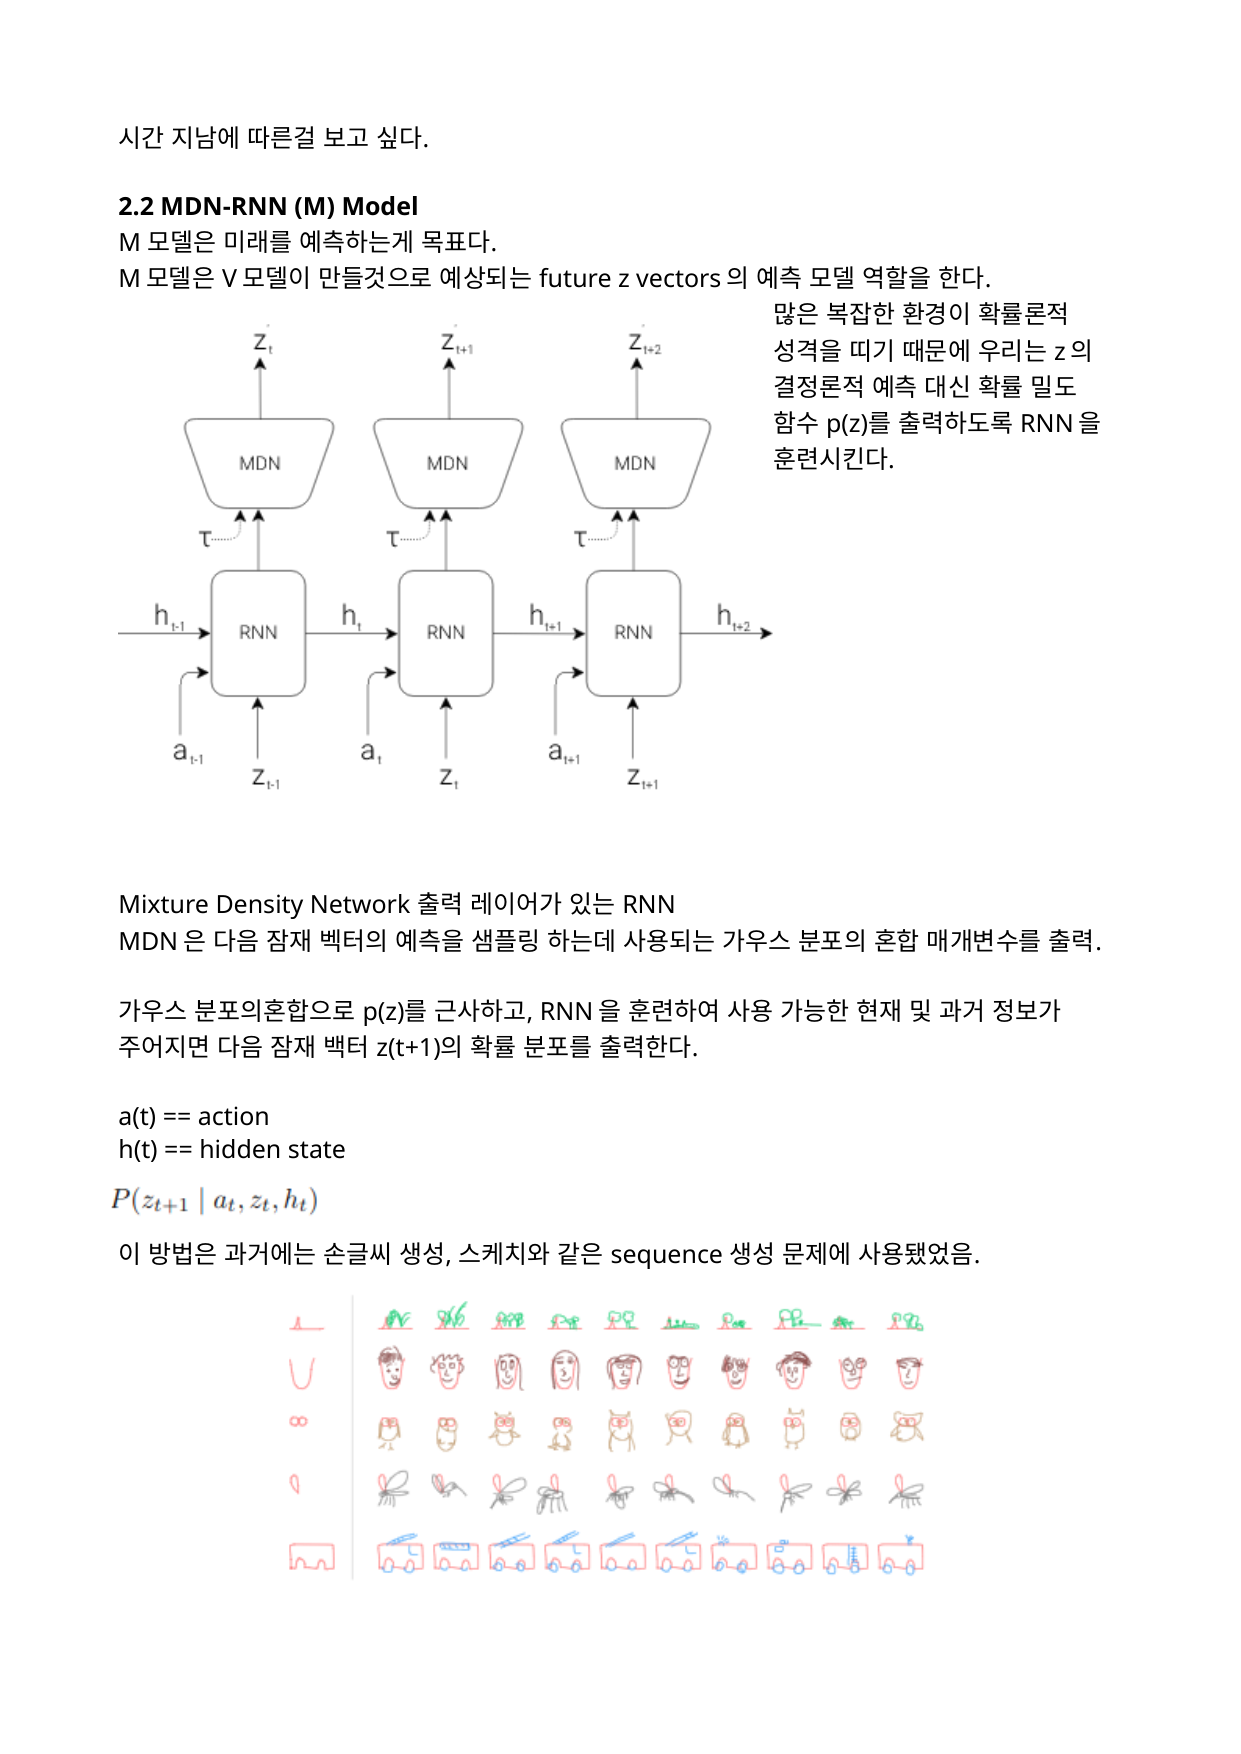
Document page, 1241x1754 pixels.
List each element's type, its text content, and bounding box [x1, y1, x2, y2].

text 많은 복잡한 환경이 확률론적 성격을 띠기 때문에 우리는 z의 결정론적 예측 대신 확률 밀도 함수 p(z)를 출력하도록 RNN을 훈련시킨다. [118, 295, 1122, 476]
text 가우스 분포의혼합으로 p(z)를 근사하고, RNN을 훈련하여 사용 가능한 현재 및 과거 정보가 주어지면 다음 잠재 백터 z(t+1)의 확률 분포를 출력한다. [118, 992, 1122, 1064]
text a(t) == action [118, 1098, 1122, 1132]
text 2.2 MDN-RNN (M) Model [118, 188, 1122, 222]
text h(t) == hidden state [118, 1132, 1122, 1166]
text M모델은 V모델이 만들것으로 예상되는 future z vectors의 예측 모델 역할을 한다. [118, 259, 1122, 295]
text 시간 지남에 따른걸 보고 싶다. [118, 118, 1122, 154]
picture [288, 1289, 936, 1584]
text M 모델은 미래를 예측하는게 목표다. [118, 222, 1122, 259]
text Mixture Density Network 출력 레이어가 있는 RNN [118, 885, 1122, 921]
picture [111, 1174, 320, 1221]
text MDN은 다음 잠재 벡터의 예측을 샘플링 하는데 사용되는 가우스 분포의 혼합 매개변수를 출력. [118, 921, 1122, 957]
picture [118, 323, 773, 791]
text 이 방법은 과거에는 손글씨 생성, 스케치와 같은 sequence 생성 문제에 사용됐었음. [118, 1234, 1122, 1271]
